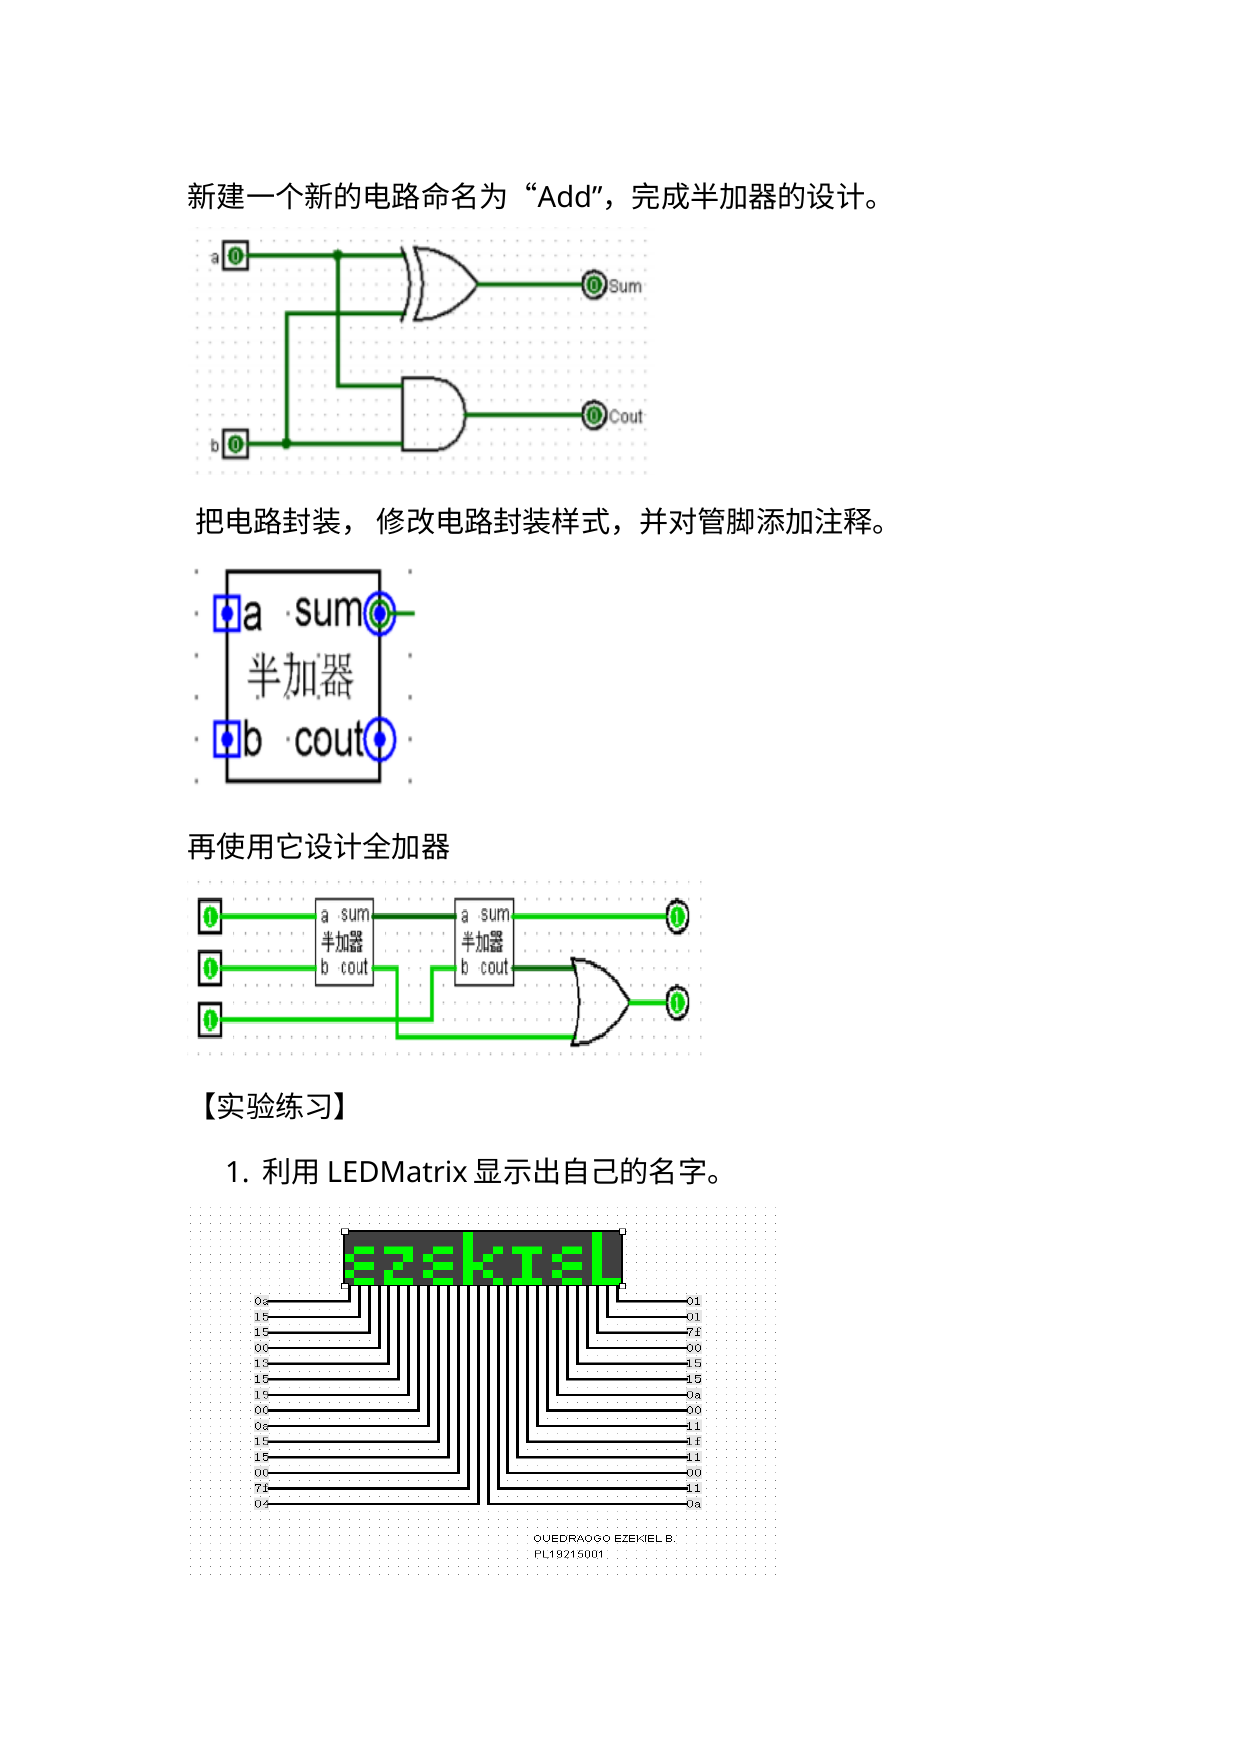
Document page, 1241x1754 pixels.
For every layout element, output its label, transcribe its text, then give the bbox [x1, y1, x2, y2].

picture [187, 1202, 782, 1582]
text 再使用它设计全加器 [187, 812, 1053, 877]
picture [187, 877, 704, 1065]
list 利用LEDMatrix显示出自己的名字。 [225, 1137, 1053, 1202]
picture [187, 227, 655, 475]
picture [187, 552, 422, 800]
text 新建一个新的电路命名为“Add”，完成半加器的设计。 [187, 162, 1053, 227]
text 把电路封装， 修改电路封装样式，并对管脚添加注释。 [187, 487, 1053, 552]
text 【实验练习】 [187, 1072, 1053, 1137]
